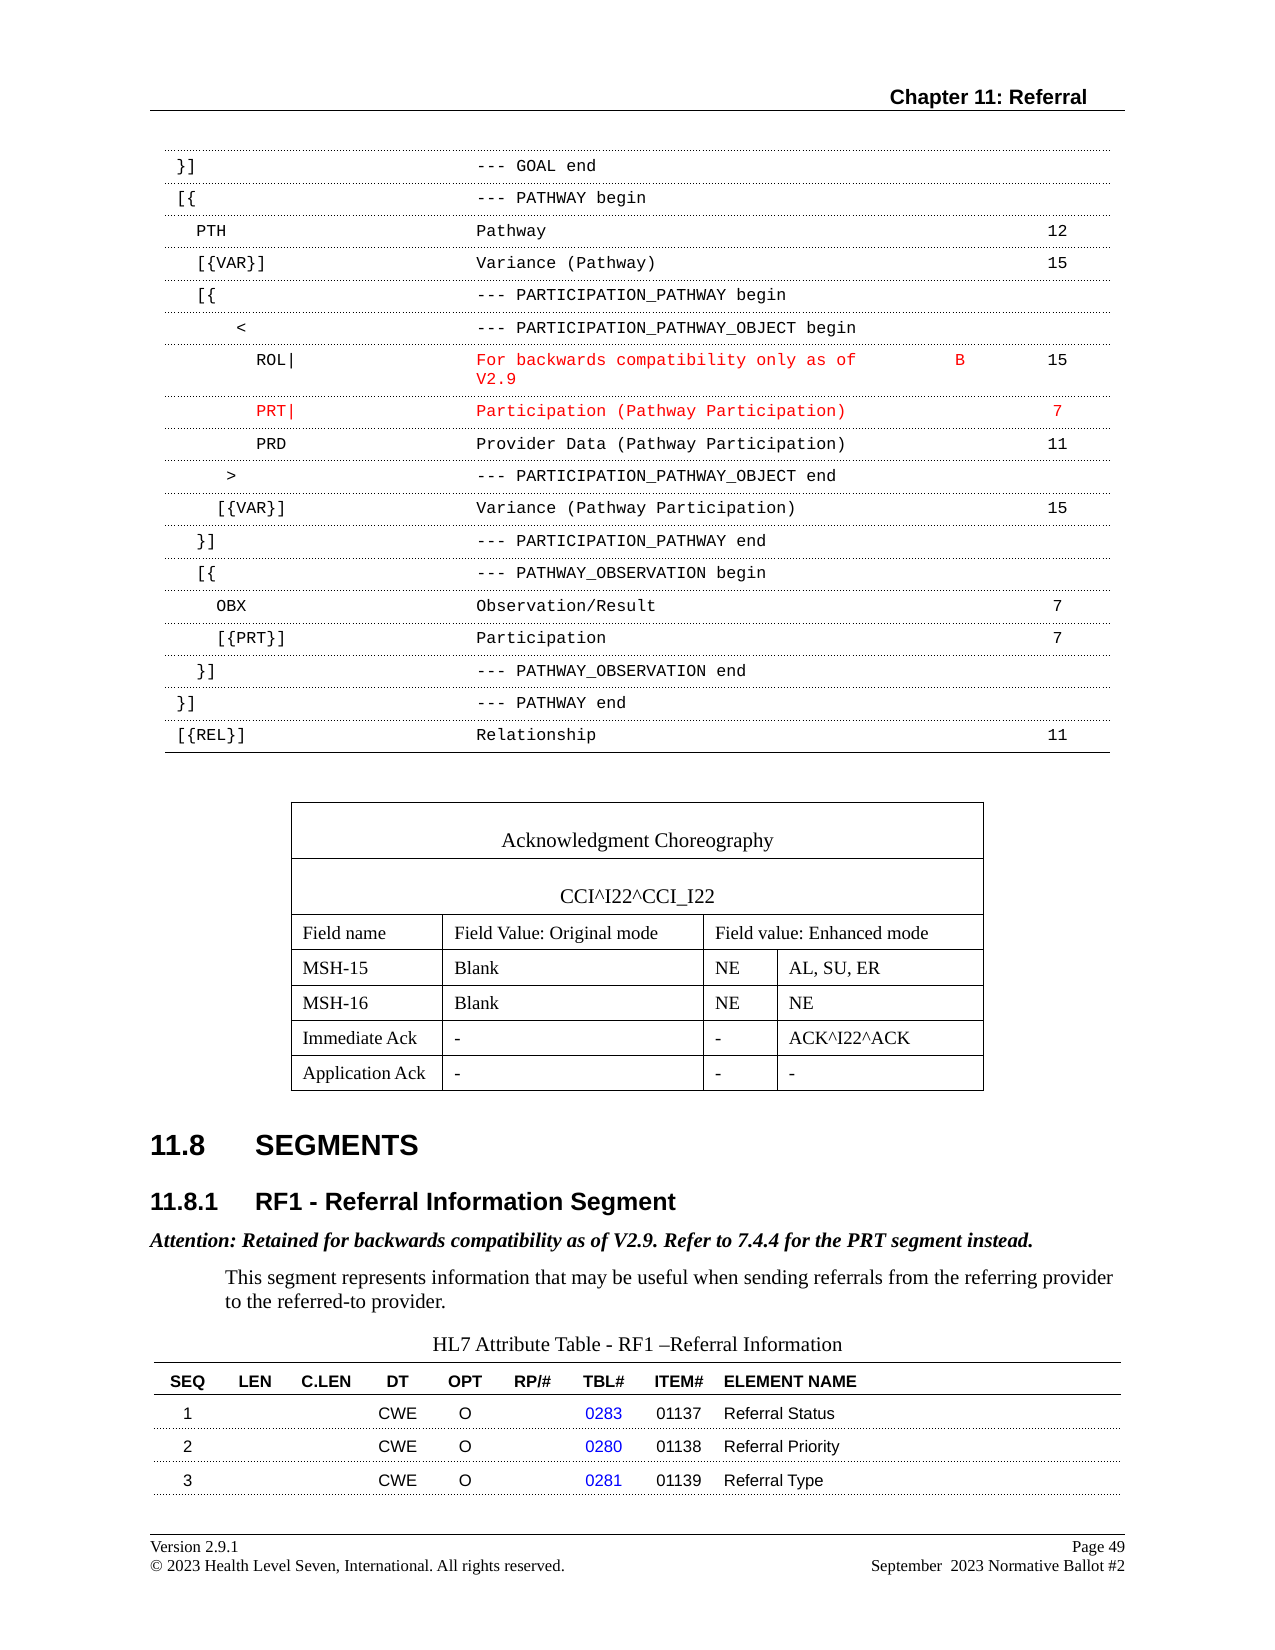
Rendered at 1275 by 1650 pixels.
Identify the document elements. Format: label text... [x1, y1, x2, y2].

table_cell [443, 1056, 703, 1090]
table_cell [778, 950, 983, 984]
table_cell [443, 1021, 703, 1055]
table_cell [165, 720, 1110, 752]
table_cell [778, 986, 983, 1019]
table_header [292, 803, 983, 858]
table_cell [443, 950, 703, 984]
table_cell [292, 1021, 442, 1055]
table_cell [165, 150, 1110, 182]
text This segment represents information that may be useful when sending referrals from the referring provider to the referred-to provider. [225, 1265, 1125, 1313]
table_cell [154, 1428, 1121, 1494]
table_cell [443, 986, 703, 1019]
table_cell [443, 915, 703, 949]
subtitle 11.8.1 RF1 - Referral Information Segment [150, 1187, 1125, 1216]
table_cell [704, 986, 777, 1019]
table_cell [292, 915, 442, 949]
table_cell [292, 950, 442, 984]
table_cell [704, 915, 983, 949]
text Attention: Retained for backwards compatibility as of V2.9. Refer to 7.4.4 for the PRT segment instead. [150, 1228, 1125, 1252]
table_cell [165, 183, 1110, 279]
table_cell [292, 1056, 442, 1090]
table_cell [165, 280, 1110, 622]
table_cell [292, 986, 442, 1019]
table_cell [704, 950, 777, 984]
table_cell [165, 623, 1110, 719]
subtitle 11.8 SEGMENTS [150, 1128, 1125, 1162]
text HL7 Attribute Table - RF1 –Referral Information [150, 1332, 1125, 1356]
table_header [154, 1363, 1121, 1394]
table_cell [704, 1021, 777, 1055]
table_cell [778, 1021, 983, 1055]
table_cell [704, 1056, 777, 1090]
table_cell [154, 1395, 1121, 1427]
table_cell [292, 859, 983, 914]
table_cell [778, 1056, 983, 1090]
